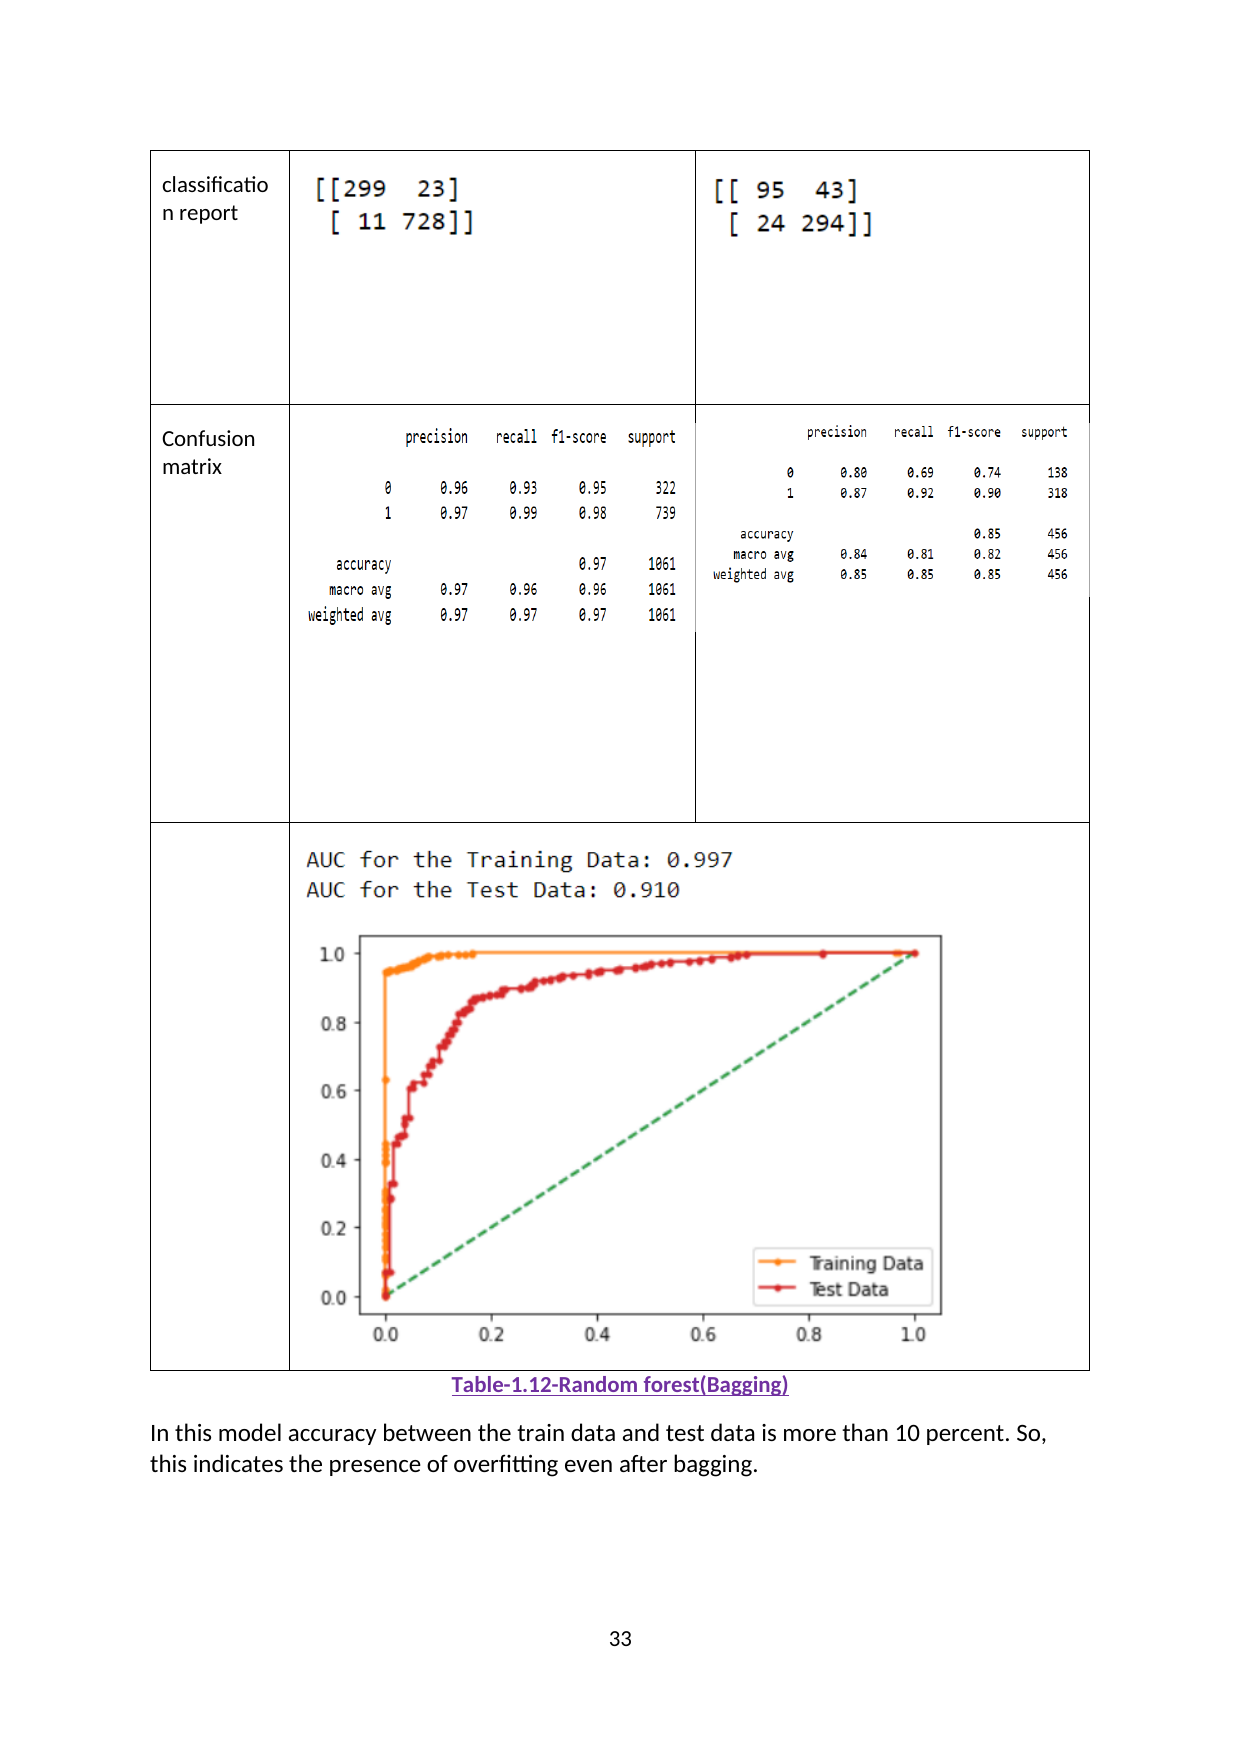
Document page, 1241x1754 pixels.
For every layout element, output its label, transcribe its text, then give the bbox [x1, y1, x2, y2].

picture [706, 169, 885, 243]
picture [301, 841, 998, 1351]
picture [301, 423, 696, 632]
table_cell [151, 823, 289, 1369]
picture [706, 423, 1090, 597]
picture [301, 169, 491, 246]
text Table-1.12-Random forest(Bagging) [150, 1371, 1090, 1398]
table_cell [696, 151, 1089, 404]
text In this model accuracy between the train data and test data is more than 10 percent. So, this indicates the presence of overfitting even after bagging. [150, 1417, 1090, 1478]
table_cell [290, 151, 695, 404]
table_cell [290, 823, 1089, 1369]
table_cell classification report [151, 151, 289, 404]
table_cell Confusion matrix [151, 405, 289, 822]
table_cell [290, 405, 695, 822]
table_cell [696, 405, 1089, 822]
